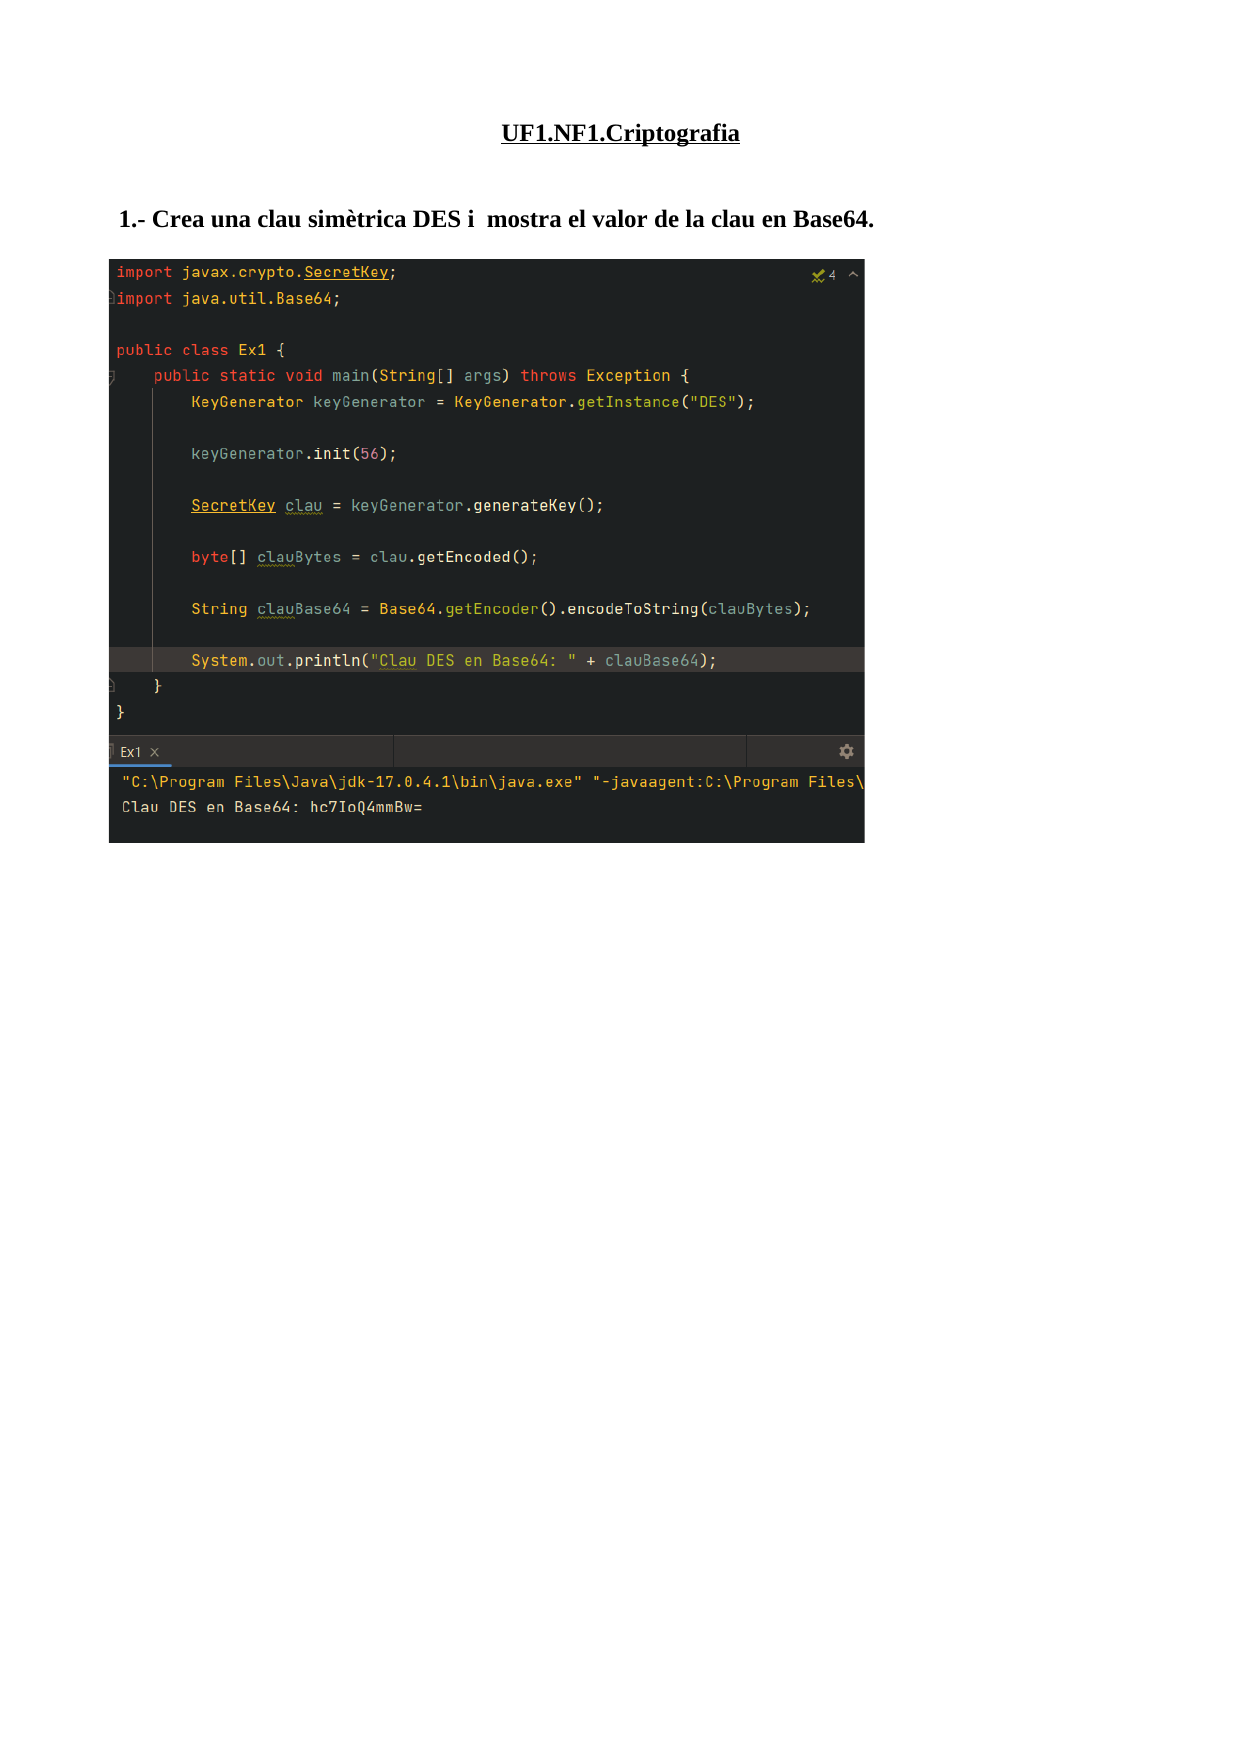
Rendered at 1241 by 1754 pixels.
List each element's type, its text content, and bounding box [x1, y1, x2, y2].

picture [108, 259, 865, 843]
text UF1.NF1.Criptografia [499, 118, 742, 147]
text 1.- Crea una clau simètrica DES i mostra el valor de la clau en Base64. [118, 204, 874, 233]
